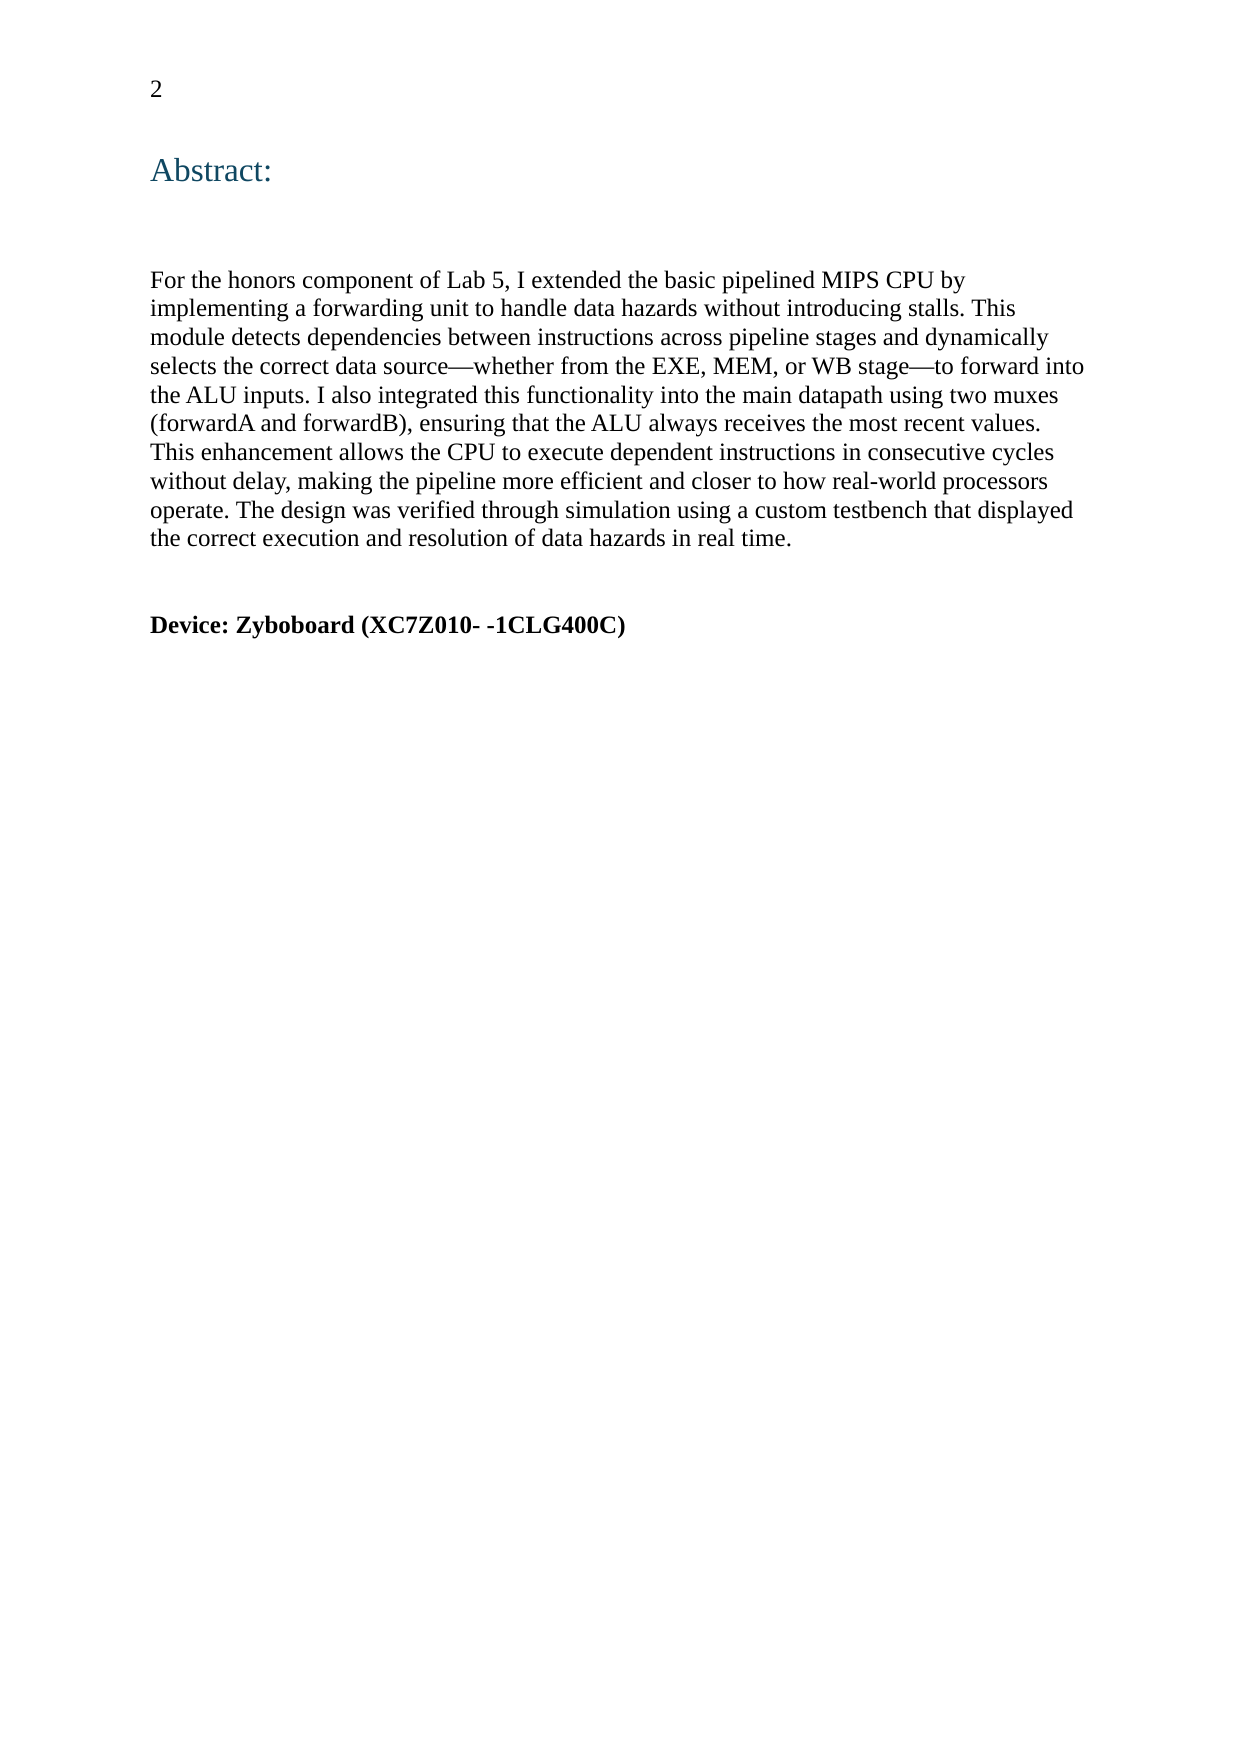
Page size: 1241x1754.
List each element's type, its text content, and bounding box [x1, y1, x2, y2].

text For the honors component of Lab 5, I extended the basic pipelined MIPS CPU by implementing a forwarding unit to handle data hazards without introducing stalls. This module detects dependencies between instructions across pipeline stages and dynamically selects the correct data source—whether from the EXE, MEM, or WB stage—to forward into the ALU inputs. I also integrated this functionality into the main datapath using two muxes (forwardA and forwardB), ensuring that the ALU always receives the most recent values. This enhancement allows the CPU to execute dependent instructions in consecutive cycles without delay, making the pipeline more efficient and closer to how real-world processors operate. The design was verified through simulation using a custom testbench that displayed the correct execution and resolution of data hazards in real time. [150, 265, 1090, 552]
text Device: Zyboboard (XC7Z010- -1CLG400C) [150, 610, 1090, 638]
subtitle Abstract: [150, 150, 1090, 188]
